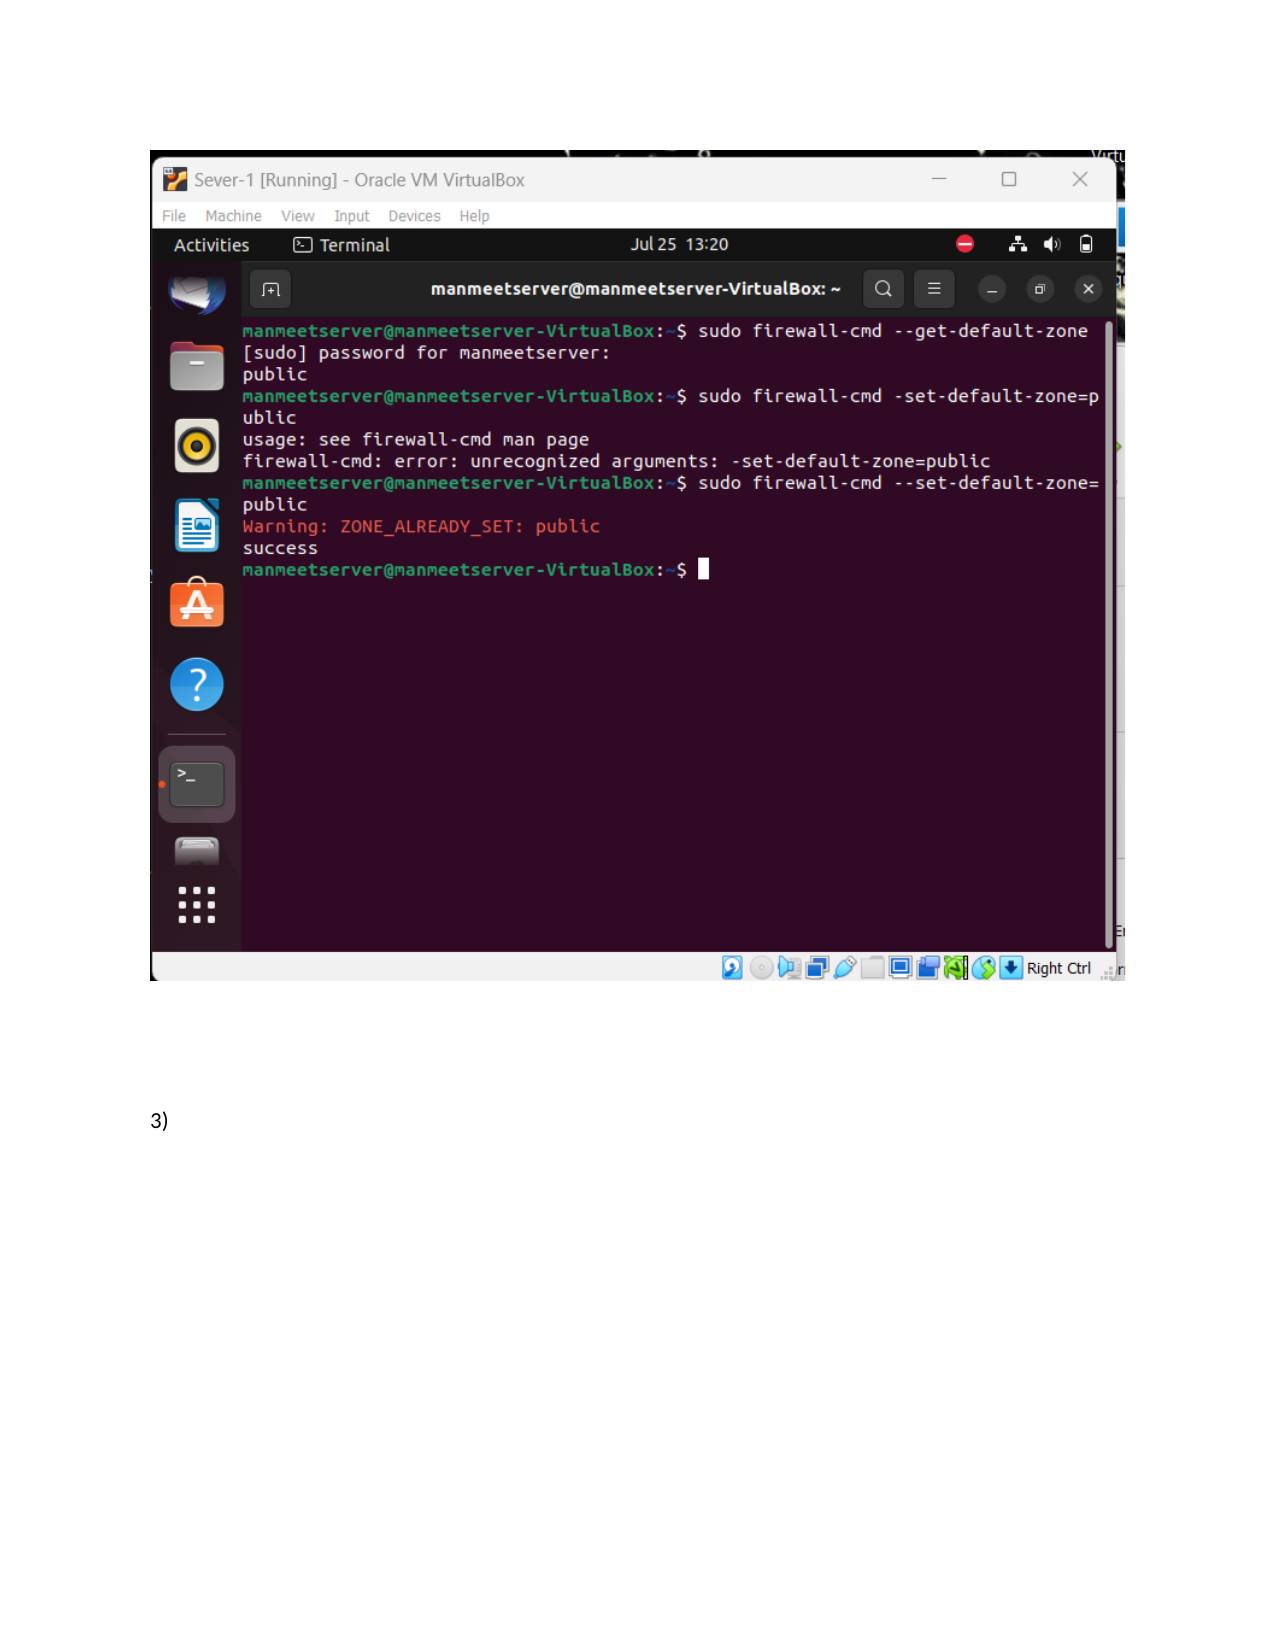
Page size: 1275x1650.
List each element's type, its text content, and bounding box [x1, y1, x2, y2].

picture [150, 150, 1125, 981]
text 3) [150, 1107, 1125, 1135]
